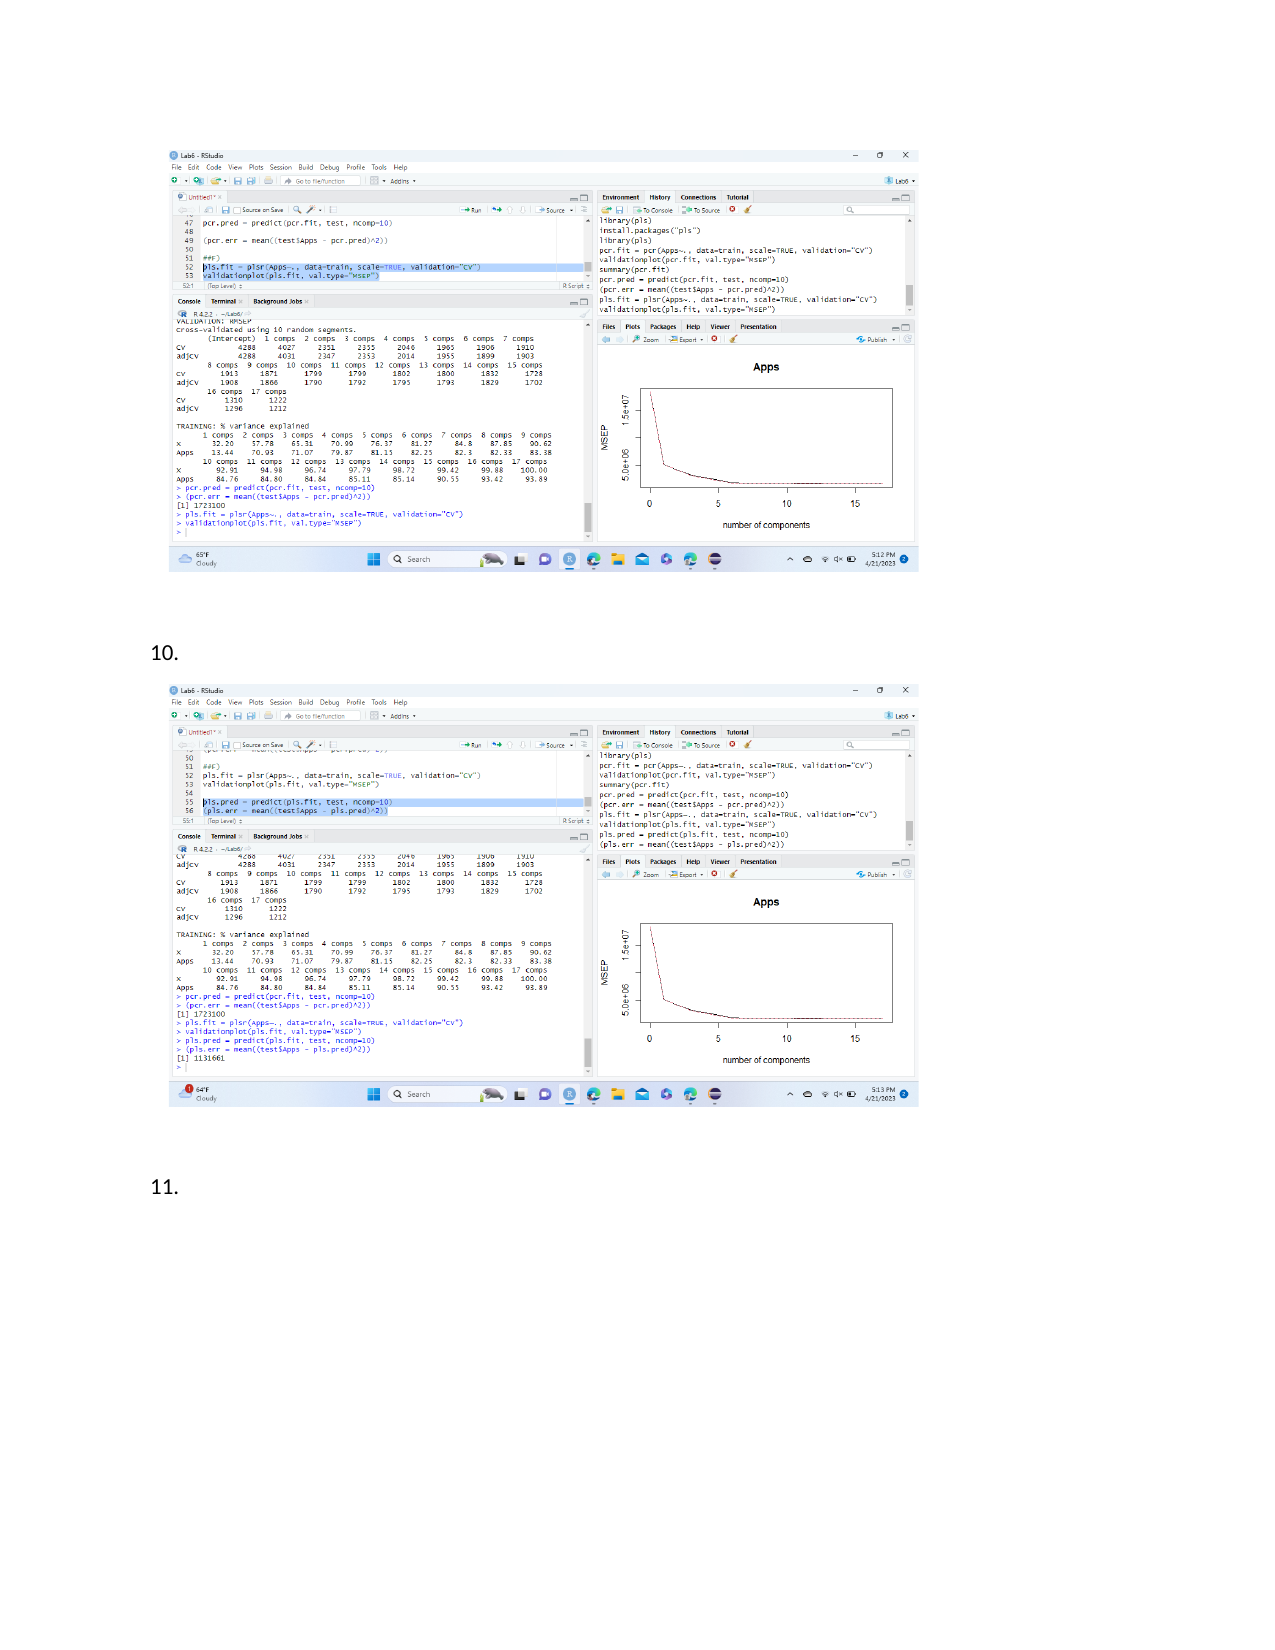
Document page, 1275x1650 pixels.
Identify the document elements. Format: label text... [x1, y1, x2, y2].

text 11. [150, 1172, 1125, 1200]
text 10. [150, 638, 1125, 666]
